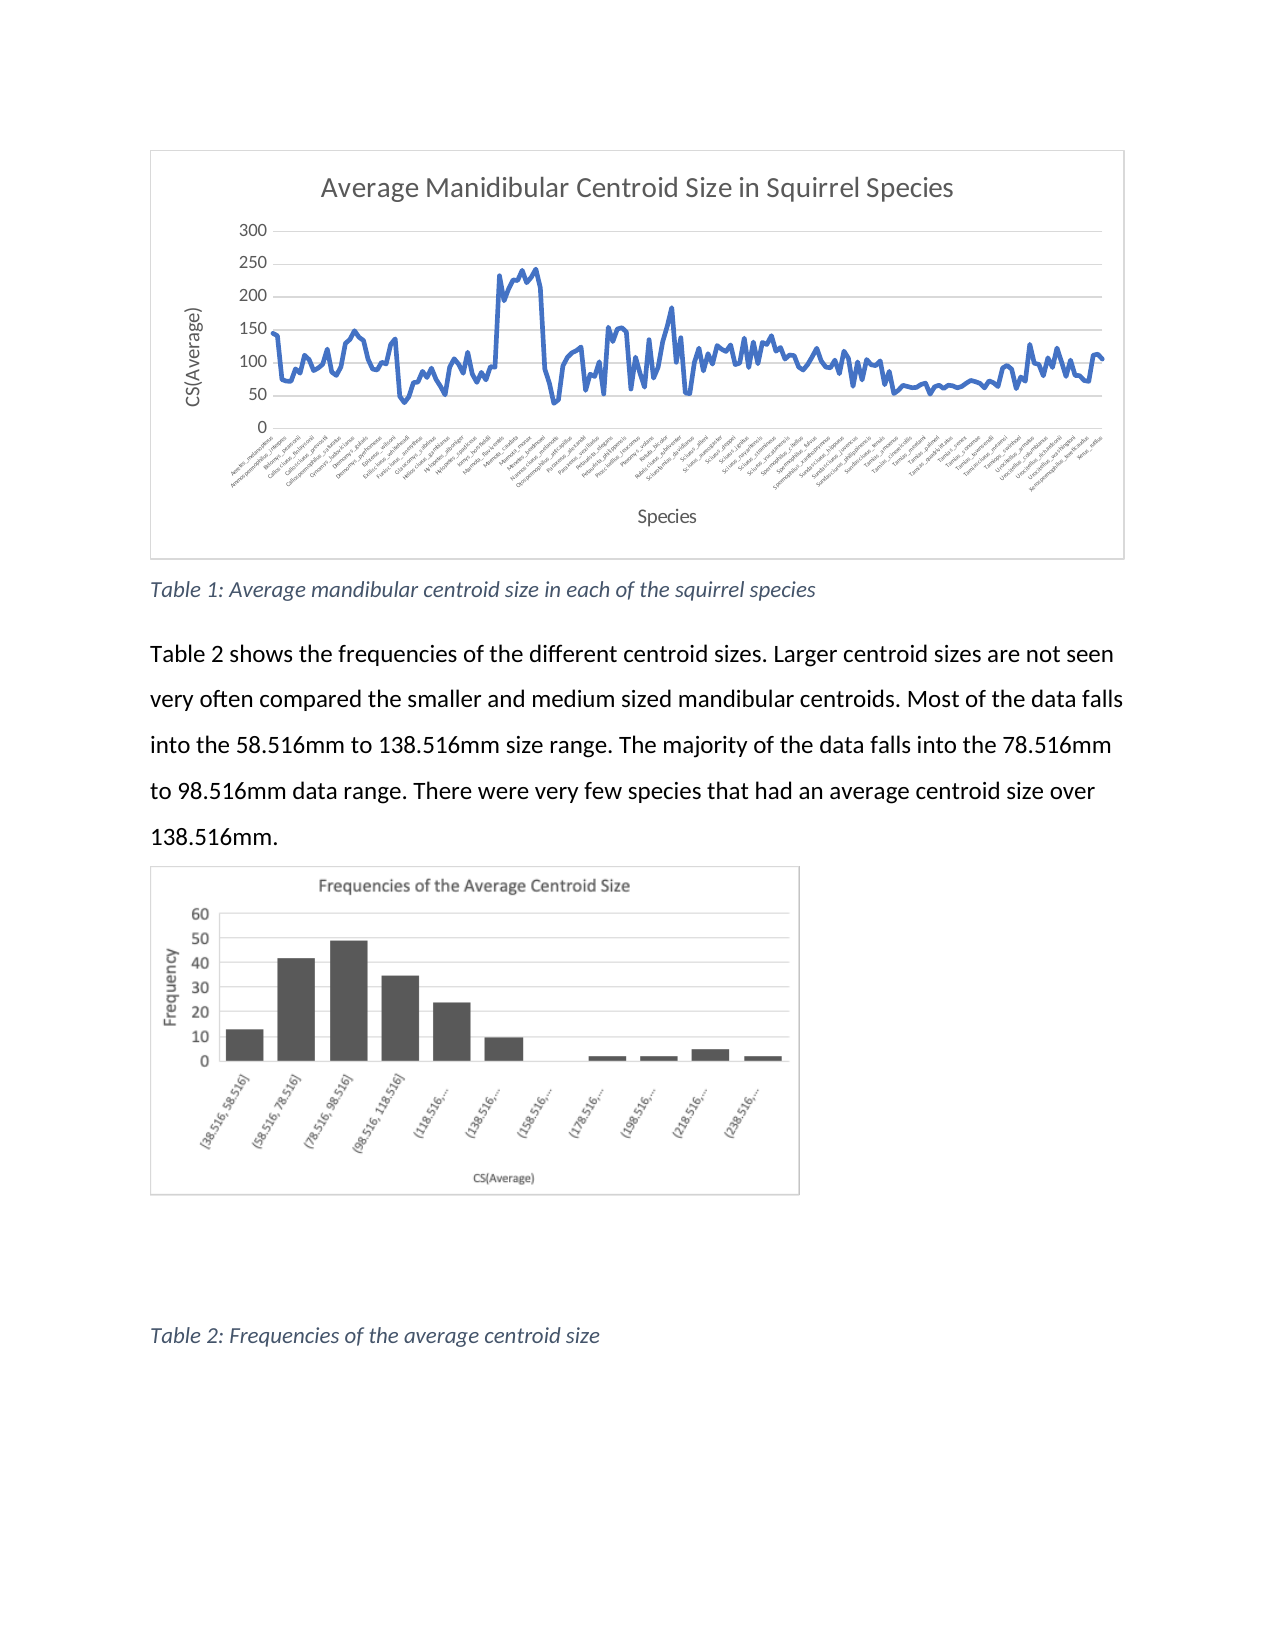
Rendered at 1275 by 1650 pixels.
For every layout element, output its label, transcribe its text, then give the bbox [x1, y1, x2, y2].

picture [150, 866, 1017, 1306]
text Table 2 shows the frequencies of the different centroid sizes. Larger centroid sizes are not seen very often compared the smaller and medium sized mandibular centroids. Most of the data falls into the 58.516mm to 138.516mm size range. The majority of the data falls into the 78.516mm to 98.516mm data range. There were very few species that had an average centroid size over 138.516mm. [150, 638, 1125, 851]
text Table 1: Average mandibular centroid size in each of the squirrel species [150, 575, 1125, 603]
text Table 2: Frequencies of the average centroid size [150, 1321, 1125, 1349]
